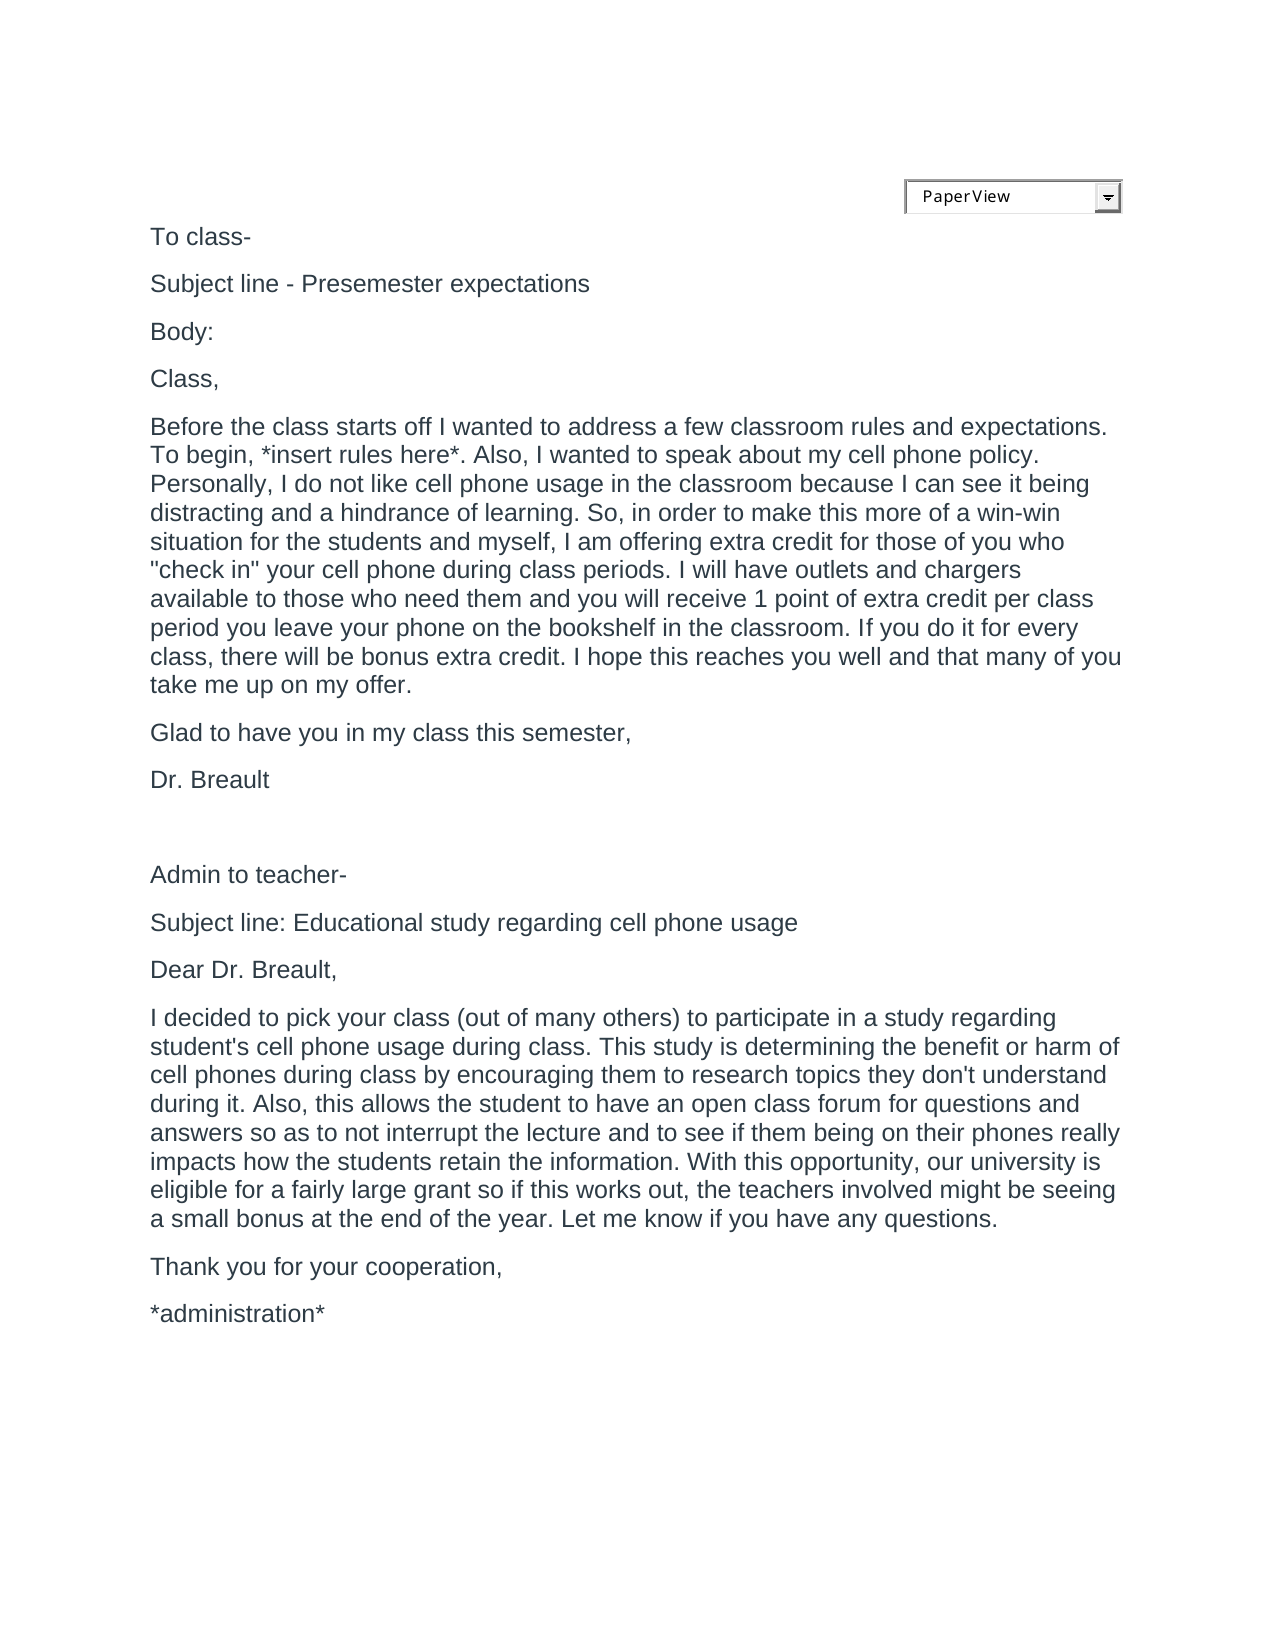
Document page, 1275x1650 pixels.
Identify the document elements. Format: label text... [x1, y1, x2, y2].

text I decided to pick your class (out of many others) to participate in a study regarding student's cell phone usage during class. This study is determining the benefit or harm of cell phones during class by encouraging them to research topics they don't understand during it. Also, this allows the student to have an open class forum for questions and answers so as to not interrupt the lecture and to see if them being on their phones really impacts how the students retain the information. With this opportunity, our university is eligible for a fairly large grant so if this works out, the teachers involved might be seeing a small bonus at the end of the year. Let me know if you have any questions. [150, 1003, 1125, 1233]
text To class- [150, 222, 1125, 250]
text Admin to teacher- [150, 860, 1125, 889]
text Subject line - Presemester expectations [150, 269, 1125, 298]
text Subject line: Educational study regarding cell phone usage [150, 908, 1125, 937]
text Thank you for your cooperation, [150, 1252, 1125, 1280]
text Dr. Breault [150, 765, 1125, 794]
text Dear Dr. Breault, [150, 955, 1125, 984]
text Glad to have you in my class this semester, [150, 718, 1125, 747]
text Before the class starts off I wanted to address a few classroom rules and expectations. To begin, *insert rules here*. Also, I wanted to speak about my cell phone policy. Personally, I do not like cell phone usage in the classroom because I can see it being distracting and a hindrance of learning. So, in order to make this more of a win-win situation for the students and myself, I am offering extra credit for those of you who "check in" your cell phone during class periods. I will have outlets and chargers available to those who need them and you will receive 1 point of extra credit per class period you leave your phone on the bookshelf in the classroom. If you do it for every class, there will be bonus extra credit. I hope this reaches you well and that many of you take me up on my offer. [150, 412, 1125, 699]
text *administration* [150, 1299, 1125, 1328]
text Class, [150, 364, 1125, 393]
text Body: [150, 317, 1125, 345]
